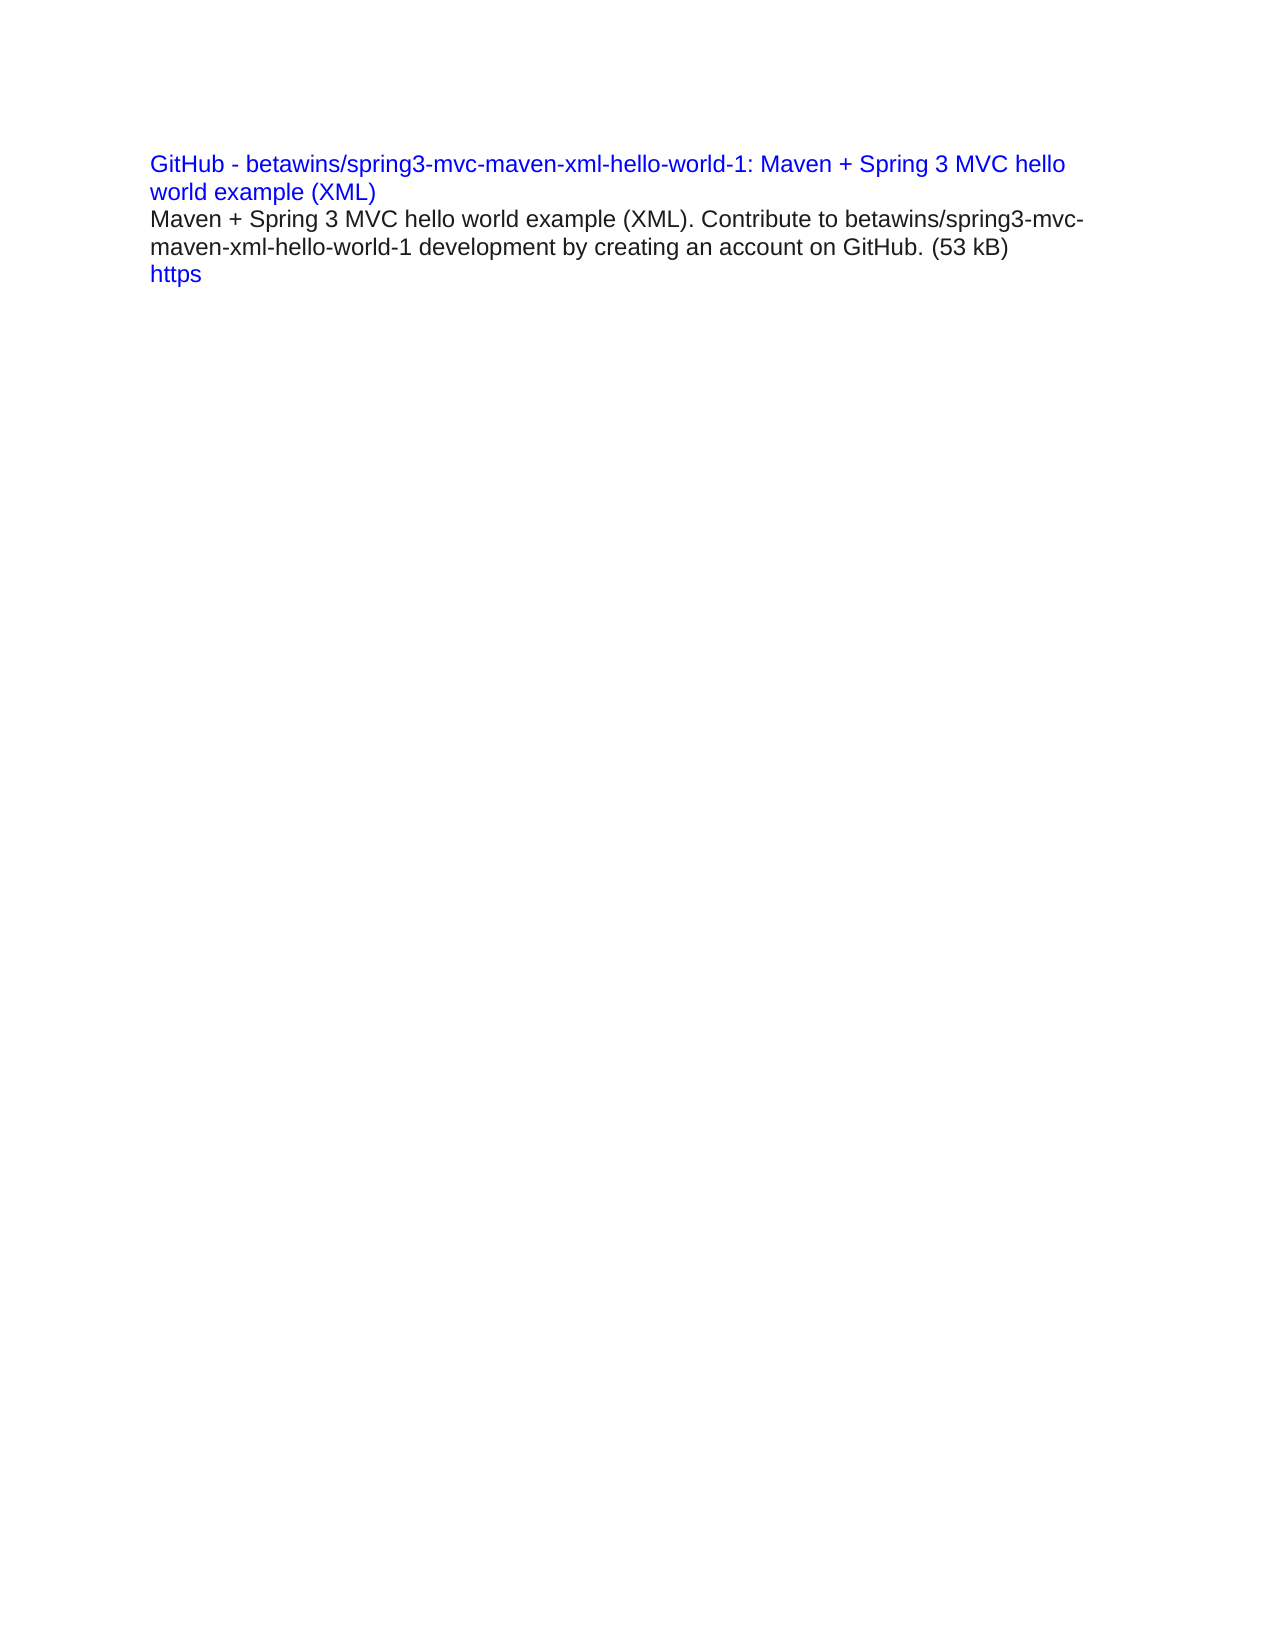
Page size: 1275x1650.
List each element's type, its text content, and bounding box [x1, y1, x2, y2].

text GitHub - betawins/spring3-mvc-maven-xml-hello-world-1: Maven + Spring 3 MVC hello world example (XML) [150, 150, 1125, 205]
text https [150, 260, 1125, 288]
text Maven + Spring 3 MVC hello world example (XML). Contribute to betawins/spring3-mvc-maven-xml-hello-world-1 development by creating an account on GitHub. (53 kB) [150, 205, 1125, 260]
